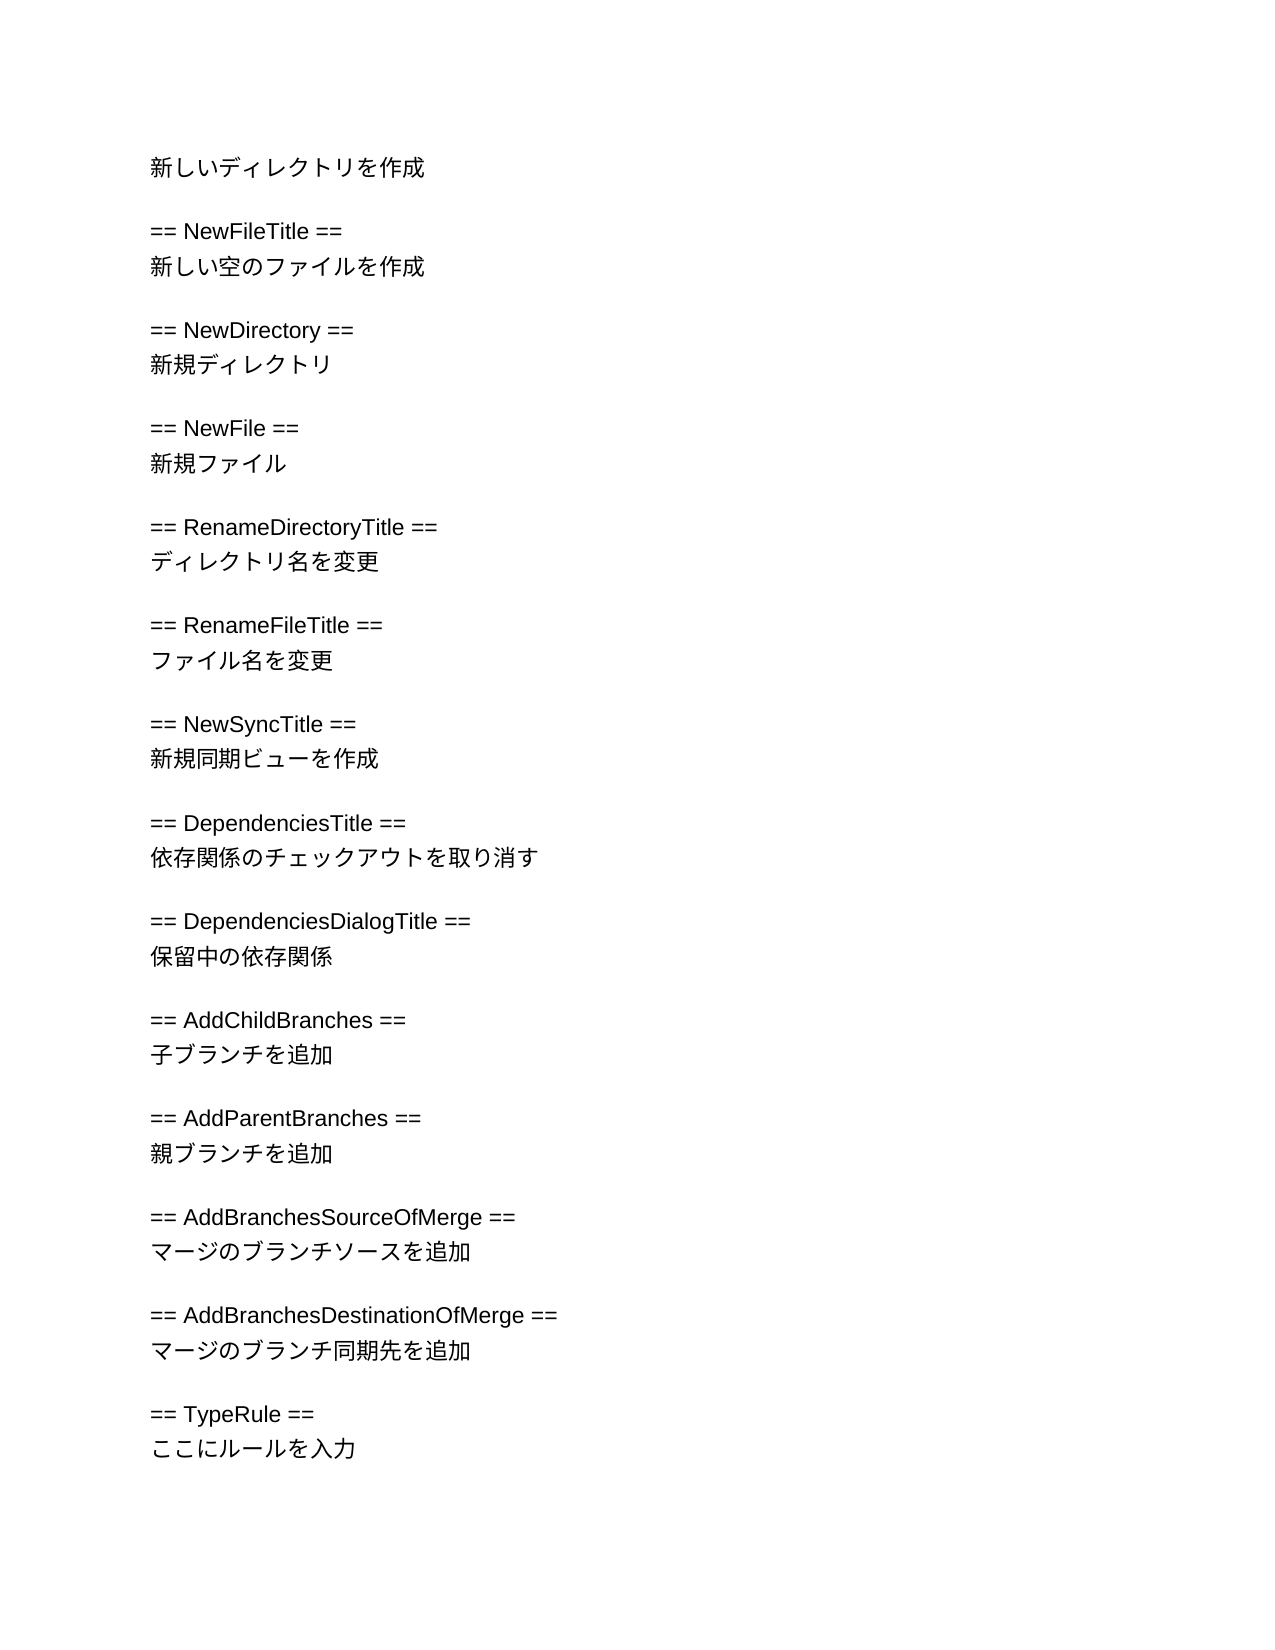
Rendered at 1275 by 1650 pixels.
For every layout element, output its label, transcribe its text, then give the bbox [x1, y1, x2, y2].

text ファイル名を変更 [150, 643, 1125, 676]
text マージのブランチソースを追加 [150, 1234, 1125, 1267]
text == NewFile == [150, 415, 1125, 442]
text ディレクトリ名を変更 [150, 544, 1125, 577]
text == AddBranchesSourceOfMerge == [150, 1204, 1125, 1230]
text == RenameFileTitle == [150, 612, 1125, 639]
text == DependenciesTitle == [150, 809, 1125, 836]
text ここにルールを入力 [150, 1431, 1125, 1464]
text == NewSyncTitle == [150, 711, 1125, 737]
text == RenameDirectoryTitle == [150, 514, 1125, 540]
text == AddBranchesDestinationOfMerge == [150, 1302, 1125, 1329]
text 新しい空のファイルを作成 [150, 248, 1125, 282]
text 依存関係のチェックアウトを取り消す [150, 840, 1125, 873]
text == NewDirectory == [150, 317, 1125, 343]
text マージのブランチ同期先を追加 [150, 1332, 1125, 1366]
text 新規ファイル [150, 446, 1125, 479]
text 新規ディレクトリ [150, 347, 1125, 380]
text == AddParentBranches == [150, 1105, 1125, 1132]
text 子ブランチを追加 [150, 1037, 1125, 1070]
text 親ブランチを追加 [150, 1135, 1125, 1169]
text == TypeRule == [150, 1401, 1125, 1427]
text 保留中の依存関係 [150, 938, 1125, 972]
text == AddChildBranches == [150, 1007, 1125, 1033]
text 新規同期ビューを作成 [150, 741, 1125, 774]
text == DependenciesDialogTitle == [150, 908, 1125, 934]
text == NewFileTitle == [150, 218, 1125, 245]
text 新しいディレクトリを作成 [150, 150, 1125, 183]
